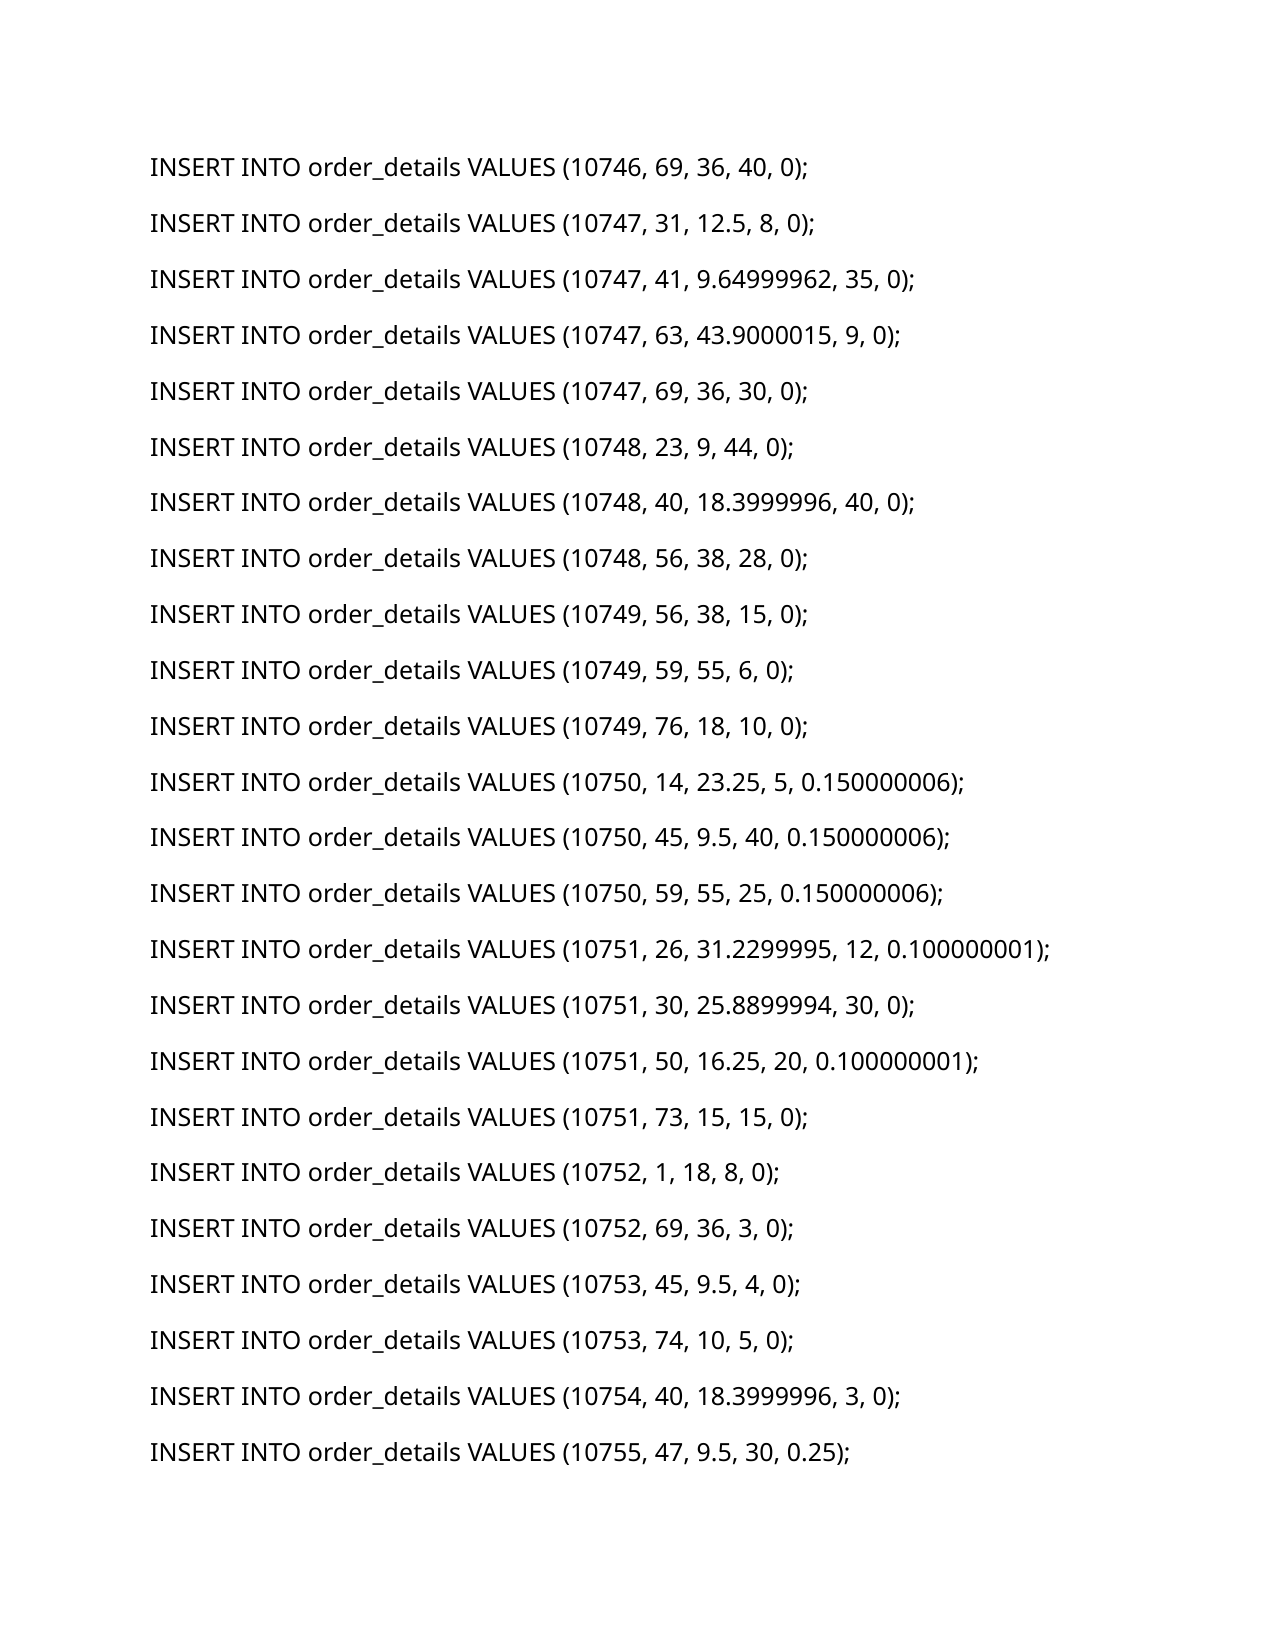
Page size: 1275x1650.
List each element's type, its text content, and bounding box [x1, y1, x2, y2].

text INSERT INTO order_details VALUES (10747, 31, 12.5, 8, 0); [150, 206, 1125, 240]
text INSERT INTO order_details VALUES (10748, 40, 18.3999996, 40, 0); [150, 485, 1125, 519]
text INSERT INTO order_details VALUES (10753, 74, 10, 5, 0); [150, 1322, 1125, 1357]
text INSERT INTO order_details VALUES (10750, 45, 9.5, 40, 0.150000006); [150, 820, 1125, 854]
text INSERT INTO order_details VALUES (10753, 45, 9.5, 4, 0); [150, 1267, 1125, 1301]
text INSERT INTO order_details VALUES (10751, 73, 15, 15, 0); [150, 1099, 1125, 1133]
text INSERT INTO order_details VALUES (10752, 1, 18, 8, 0); [150, 1155, 1125, 1189]
text INSERT INTO order_details VALUES (10747, 41, 9.64999962, 35, 0); [150, 262, 1125, 296]
text INSERT INTO order_details VALUES (10747, 69, 36, 30, 0); [150, 373, 1125, 407]
text INSERT INTO order_details VALUES (10754, 40, 18.3999996, 3, 0); [150, 1378, 1125, 1412]
text INSERT INTO order_details VALUES (10748, 56, 38, 28, 0); [150, 541, 1125, 575]
text INSERT INTO order_details VALUES (10749, 56, 38, 15, 0); [150, 597, 1125, 631]
text INSERT INTO order_details VALUES (10751, 30, 25.8899994, 30, 0); [150, 987, 1125, 1022]
text INSERT INTO order_details VALUES (10750, 59, 55, 25, 0.150000006); [150, 876, 1125, 910]
text INSERT INTO order_details VALUES (10747, 63, 43.9000015, 9, 0); [150, 317, 1125, 352]
text INSERT INTO order_details VALUES (10752, 69, 36, 3, 0); [150, 1211, 1125, 1245]
text INSERT INTO order_details VALUES (10751, 26, 31.2299995, 12, 0.100000001); [150, 932, 1125, 966]
text INSERT INTO order_details VALUES (10755, 47, 9.5, 30, 0.25); [150, 1434, 1125, 1468]
text INSERT INTO order_details VALUES (10749, 76, 18, 10, 0); [150, 708, 1125, 742]
text INSERT INTO order_details VALUES (10751, 50, 16.25, 20, 0.100000001); [150, 1043, 1125, 1077]
text INSERT INTO order_details VALUES (10746, 69, 36, 40, 0); [150, 150, 1125, 184]
text INSERT INTO order_details VALUES (10750, 14, 23.25, 5, 0.150000006); [150, 764, 1125, 798]
text INSERT INTO order_details VALUES (10748, 23, 9, 44, 0); [150, 429, 1125, 463]
text INSERT INTO order_details VALUES (10749, 59, 55, 6, 0); [150, 652, 1125, 687]
